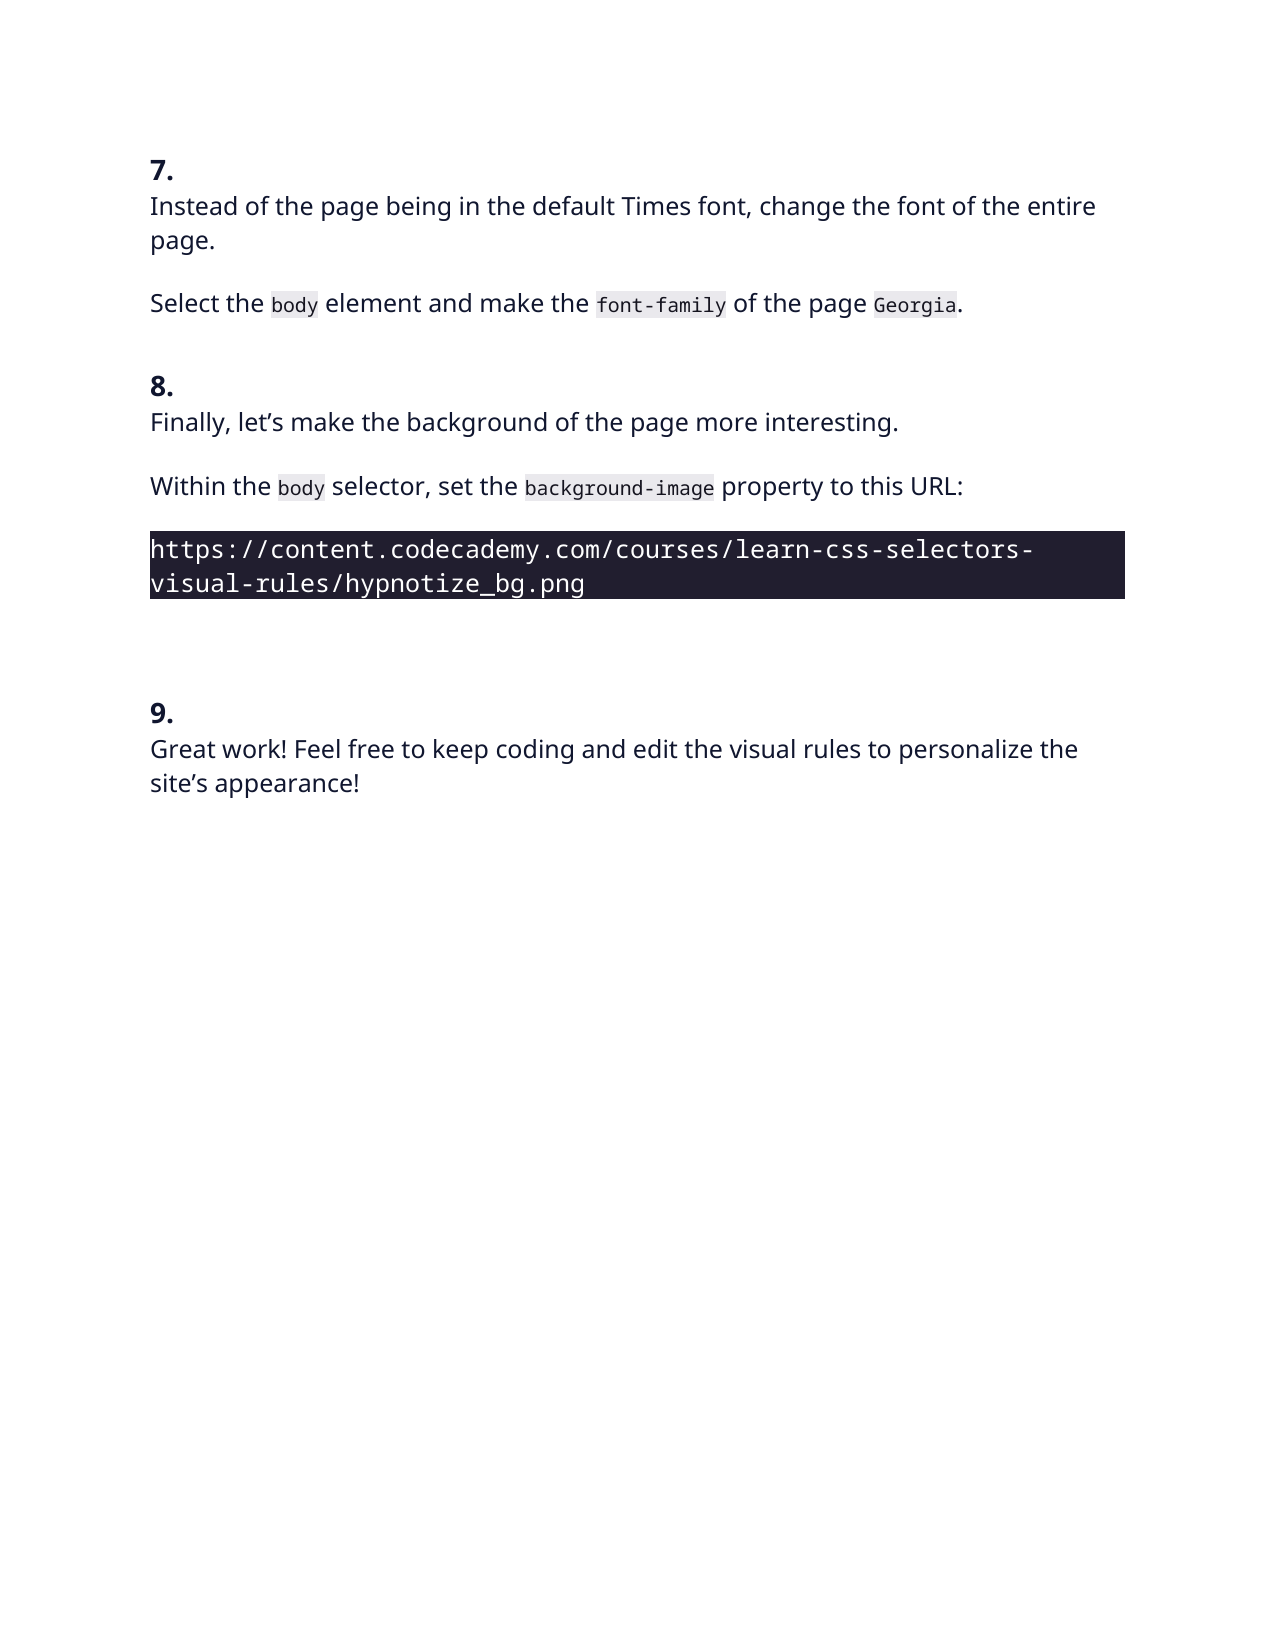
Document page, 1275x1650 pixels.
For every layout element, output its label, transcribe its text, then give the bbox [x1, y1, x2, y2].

text Within the body selector, set the background-image property to this URL: [150, 468, 1125, 502]
text Select the body element and make the font-family of the page Georgia. [150, 286, 1125, 320]
text Instead of the page being in the default Times font, change the font of the entire page. [150, 188, 1125, 256]
text 9. [150, 693, 1125, 732]
text Finally, let’s make the background of the page more interesting. [150, 405, 1125, 439]
text 8. [150, 367, 1125, 405]
text https://content.codecademy.com/courses/learn-css-selectors-visual-rules/hypnotize_bg.png [150, 531, 1125, 599]
text 7. [150, 150, 1125, 188]
text Great work! Feel free to keep coding and edit the visual rules to personalize the site’s appearance! [150, 732, 1125, 800]
